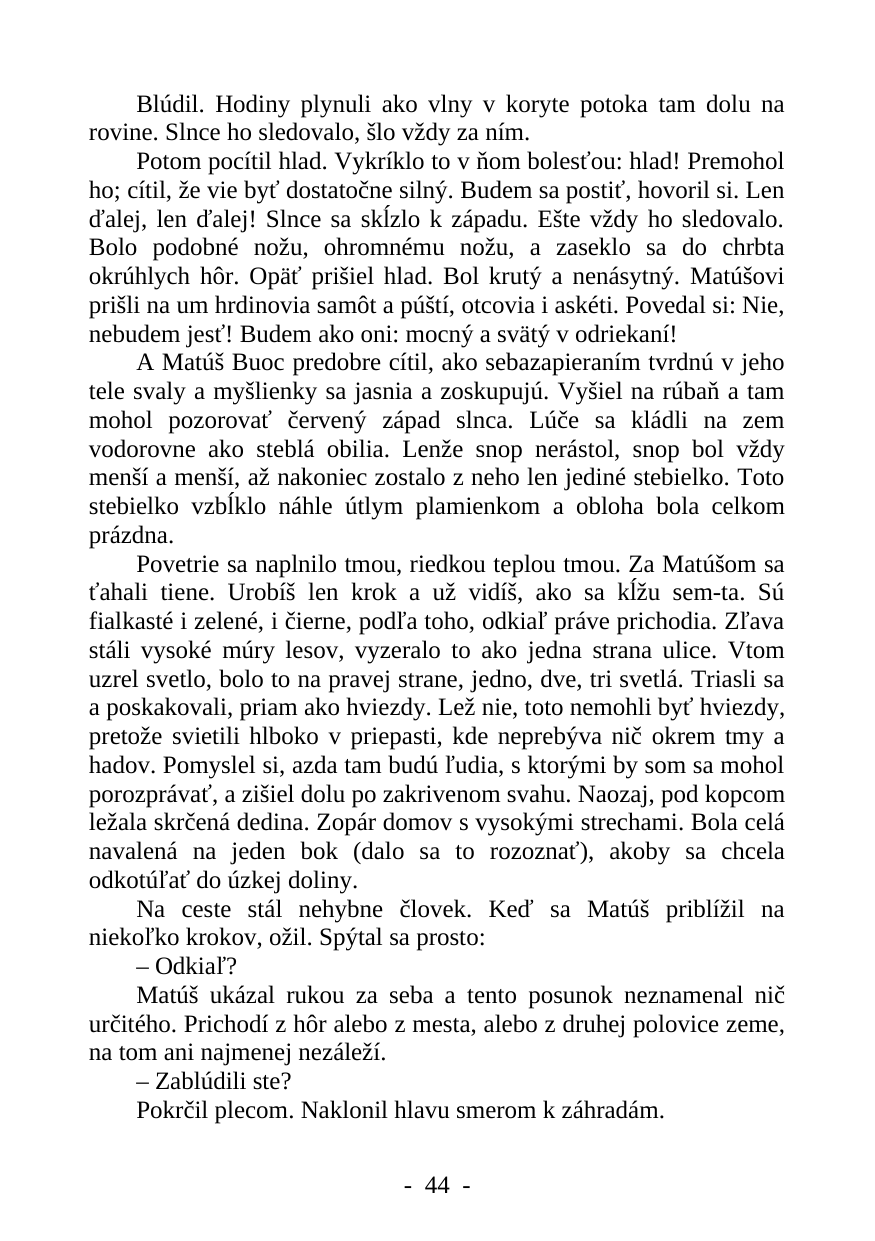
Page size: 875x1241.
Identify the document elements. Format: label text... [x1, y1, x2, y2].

text Na ceste stál nehybne človek. Keď sa Matúš priblížil na niekoľko krokov, ožil. Spýtal sa prosto: [89, 894, 785, 951]
text A Matúš Buoc predobre cítil, ako sebazapieraním tvrdnú v jeho tele svaly a myšlienky sa jasnia a zoskupujú. Vyšiel na rúbaň a tam mohol pozorovať červený západ slnca. Lúče sa kládli na zem vodorovne ako steblá obilia. Lenže snop nerástol, snop bol vždy menší a menší, až nakoniec zostalo z neho len jediné stebielko. Toto stebielko vzbĺklo náhle útlym plamienkom a obloha bola celkom prázdna. [89, 347, 785, 549]
text – Zablúdili ste? [89, 1066, 785, 1095]
text Potom pocítil hlad. Vykríklo to v ňom bolesťou: hlad! Premohol ho; cítil, že vie byť dostatočne silný. Budem sa postiť, hovoril si. Len ďalej, len ďalej! Slnce sa skĺzlo k západu. Ešte vždy ho sledovalo. Bolo podobné nožu, ohromnému nožu, a zaseklo sa do chrbta okrúhlych hôr. Opäť prišiel hlad. Bol krutý a nenásytný. Matúšovi prišli na um hrdinovia samôt a púští, otcovia i askéti. Povedal si: Nie, nebudem jesť! Budem ako oni: mocný a svätý v odriekaní! [89, 146, 785, 347]
text Matúš ukázal rukou za seba a tento posunok neznamenal nič určitého. Prichodí z hôr alebo z mesta, alebo z druhej polovice zeme, na tom ani najmenej nezáleží. [89, 980, 785, 1066]
text Pokrčil plecom. Naklonil hlavu smerom k záhradám. [89, 1095, 785, 1124]
text Povetrie sa naplnilo tmou, riedkou teplou tmou. Za Matúšom sa ťahali tiene. Urobíš len krok a už vidíš, ako sa kĺžu sem-ta. Sú fialkasté i zelené, i čierne, podľa toho, odkiaľ práve prichodia. Zľava stáli vysoké múry lesov, vyzeralo to ako jedna strana ulice. Vtom uzrel svetlo, bolo to na pravej strane, jedno, dve, tri svetlá. Triasli sa a poskakovali, priam ako hviezdy. Lež nie, toto nemohli byť hviezdy, pretože svietili hlboko v priepasti, kde neprebýva nič okrem tmy a hadov. Pomyslel si, azda tam budú ľudia, s ktorými by som sa mohol porozprávať, a zišiel dolu po zakrivenom svahu. Naozaj, pod kopcom ležala skrčená dedina. Zopár domov s vysokými strechami. Bola celá navalená na jeden bok (dalo sa to rozoznať), akoby sa chcela odkotúľať do úzkej doliny. [89, 549, 785, 894]
text – Odkiaľ? [89, 951, 785, 980]
text Blúdil. Hodiny plynuli ako vlny v koryte potoka tam dolu na rovine. Slnce ho sledovalo, šlo vždy za ním. [89, 89, 785, 146]
